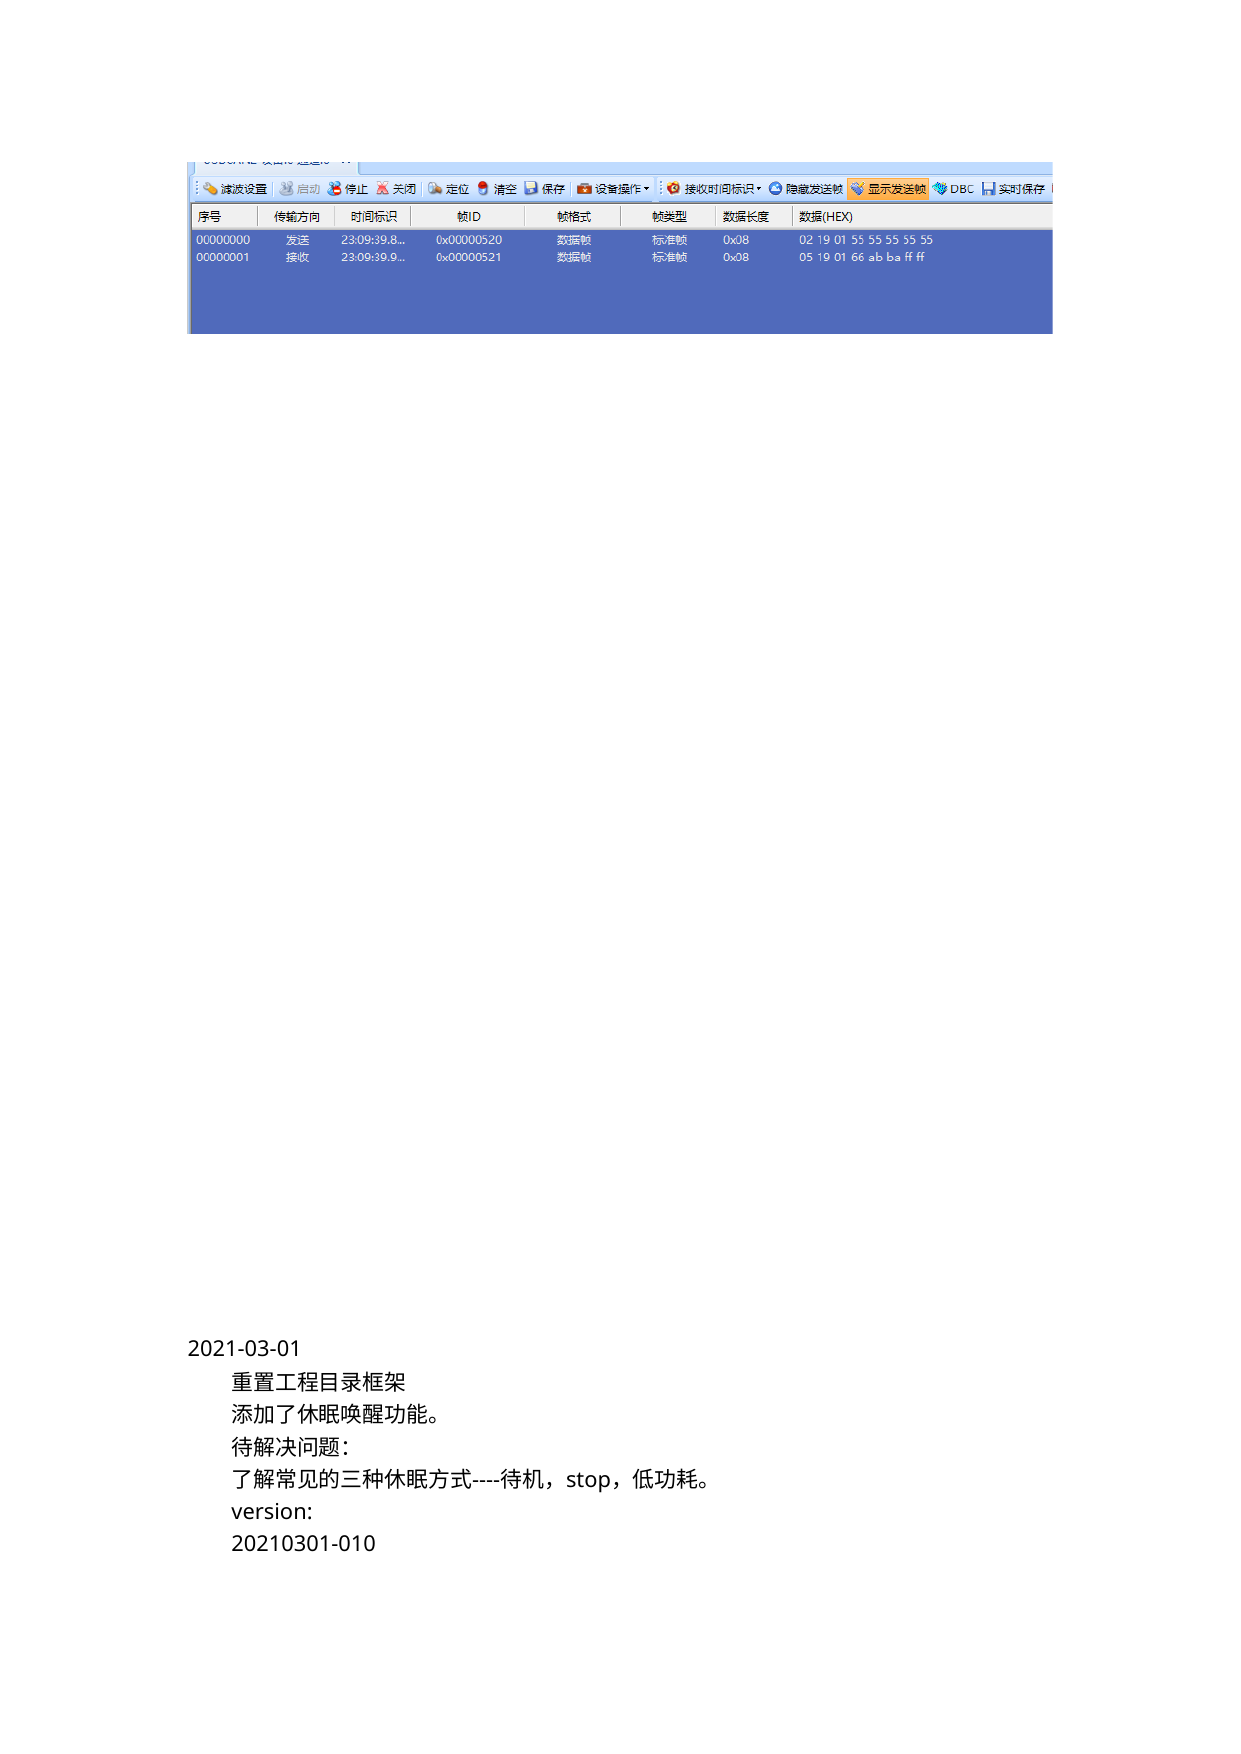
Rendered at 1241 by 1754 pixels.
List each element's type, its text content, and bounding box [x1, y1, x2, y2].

text 重置工程目录框架 [187, 1364, 1053, 1397]
text version: [187, 1494, 1053, 1527]
picture [187, 162, 1053, 334]
text 添加了休眠唤醒功能。 [187, 1397, 1053, 1429]
text 20210301-010 [187, 1527, 1053, 1559]
text 2021-03-01 [187, 1332, 1053, 1364]
text 了解常见的三种休眠方式----待机，stop，低功耗。 [187, 1462, 1053, 1494]
text 待解决问题： [187, 1429, 1053, 1462]
